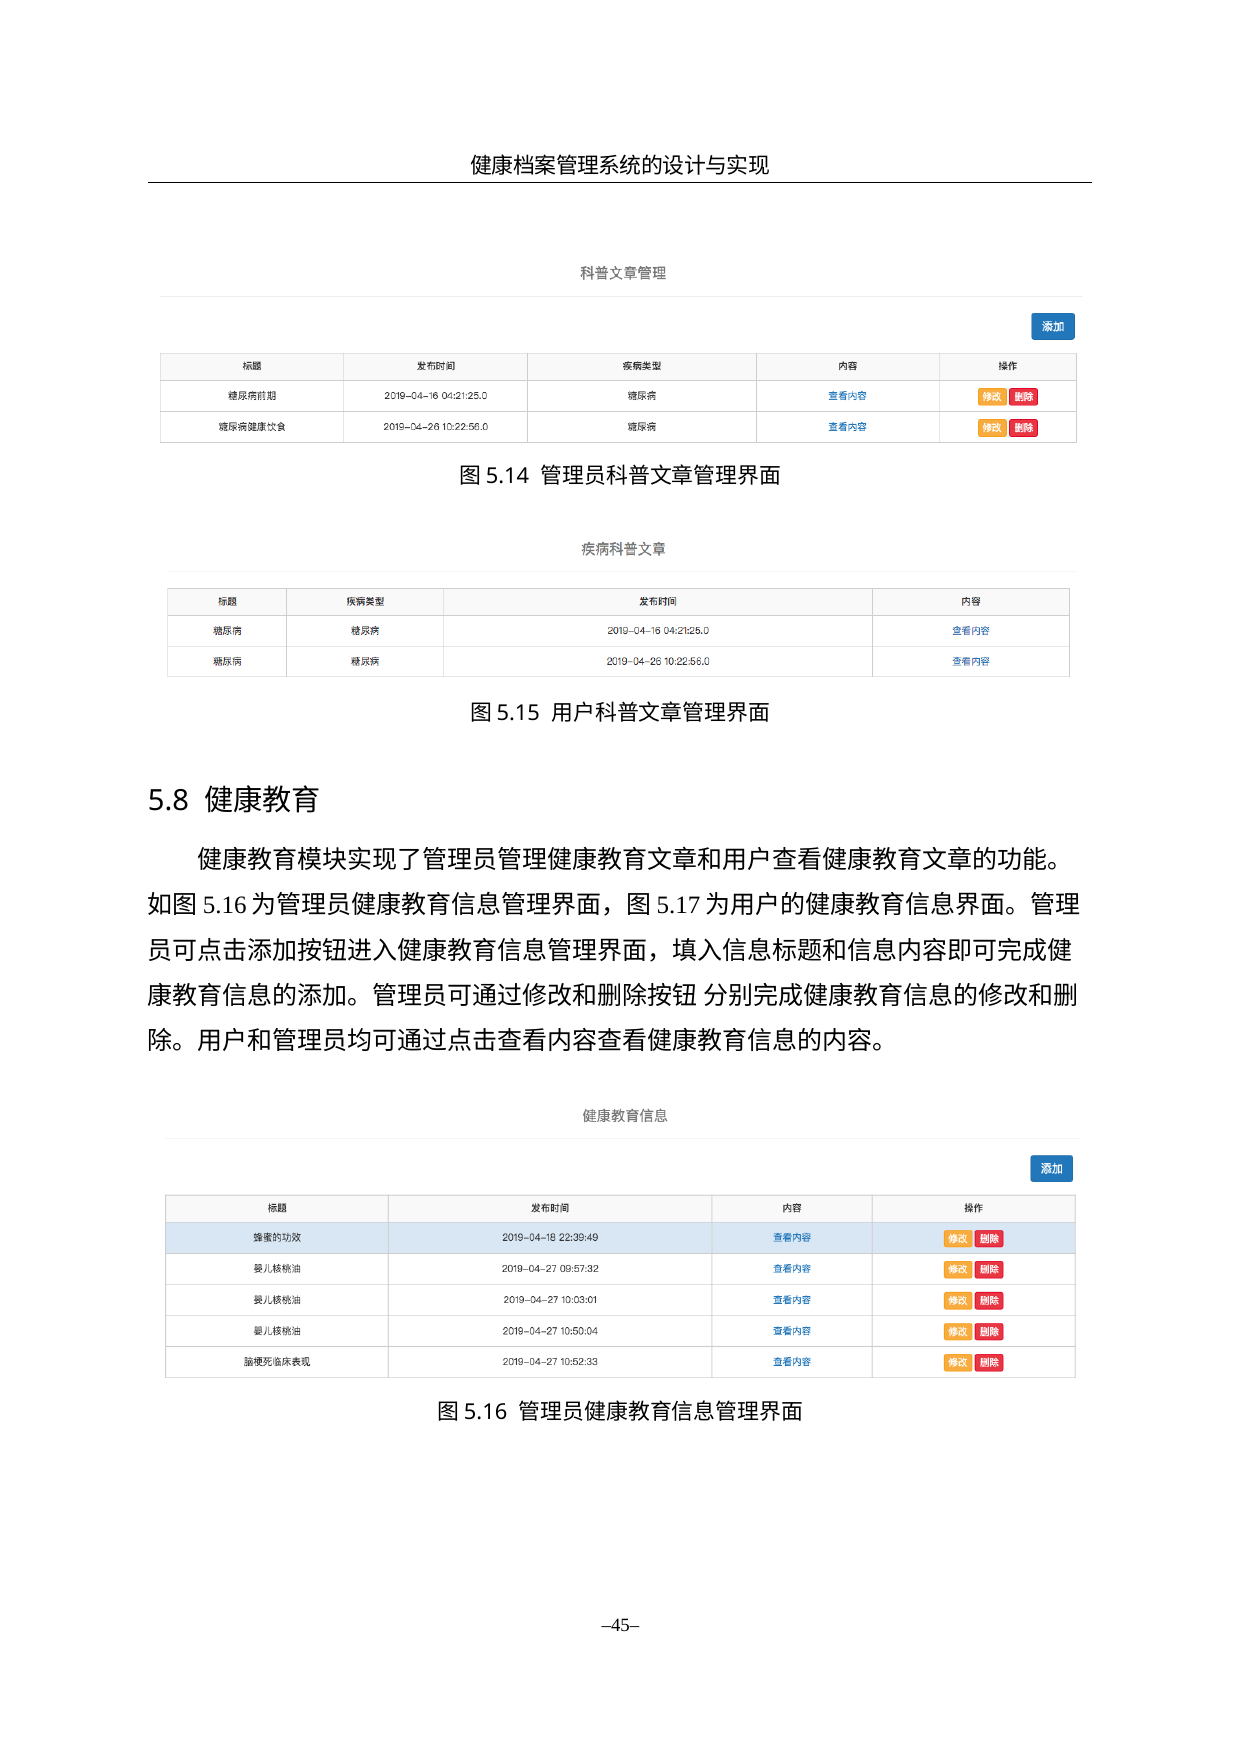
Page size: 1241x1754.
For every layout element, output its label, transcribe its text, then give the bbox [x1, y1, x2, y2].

text 图5.16 管理员健康教育信息管理界面 [148, 1394, 1092, 1425]
text 健康教育模块实现了管理员管理健康教育文章和用户查看健康教育文章的功能。如图5.16为管理员健康教育信息管理界面，图5.17为用户的健康教育信息界面。管理员可点击添加按钮进入健康教育信息管理界面，填入信息标题和信息内容即可完成健康教育信息的添加。管理员可通过修改和删除按钮 分别完成健康教育信息的修改和删除。用户和管理员均可通过点击查看内容查看健康教育信息的内容。 [148, 839, 1092, 1057]
text 图5.14 管理员科普文章管理界面 [148, 458, 1092, 489]
picture [164, 534, 1076, 688]
picture [157, 245, 1083, 458]
subtitle 5.8 健康教育 [148, 776, 1092, 818]
picture [161, 1095, 1080, 1394]
text 图5.15 用户科普文章管理界面 [148, 695, 1092, 727]
